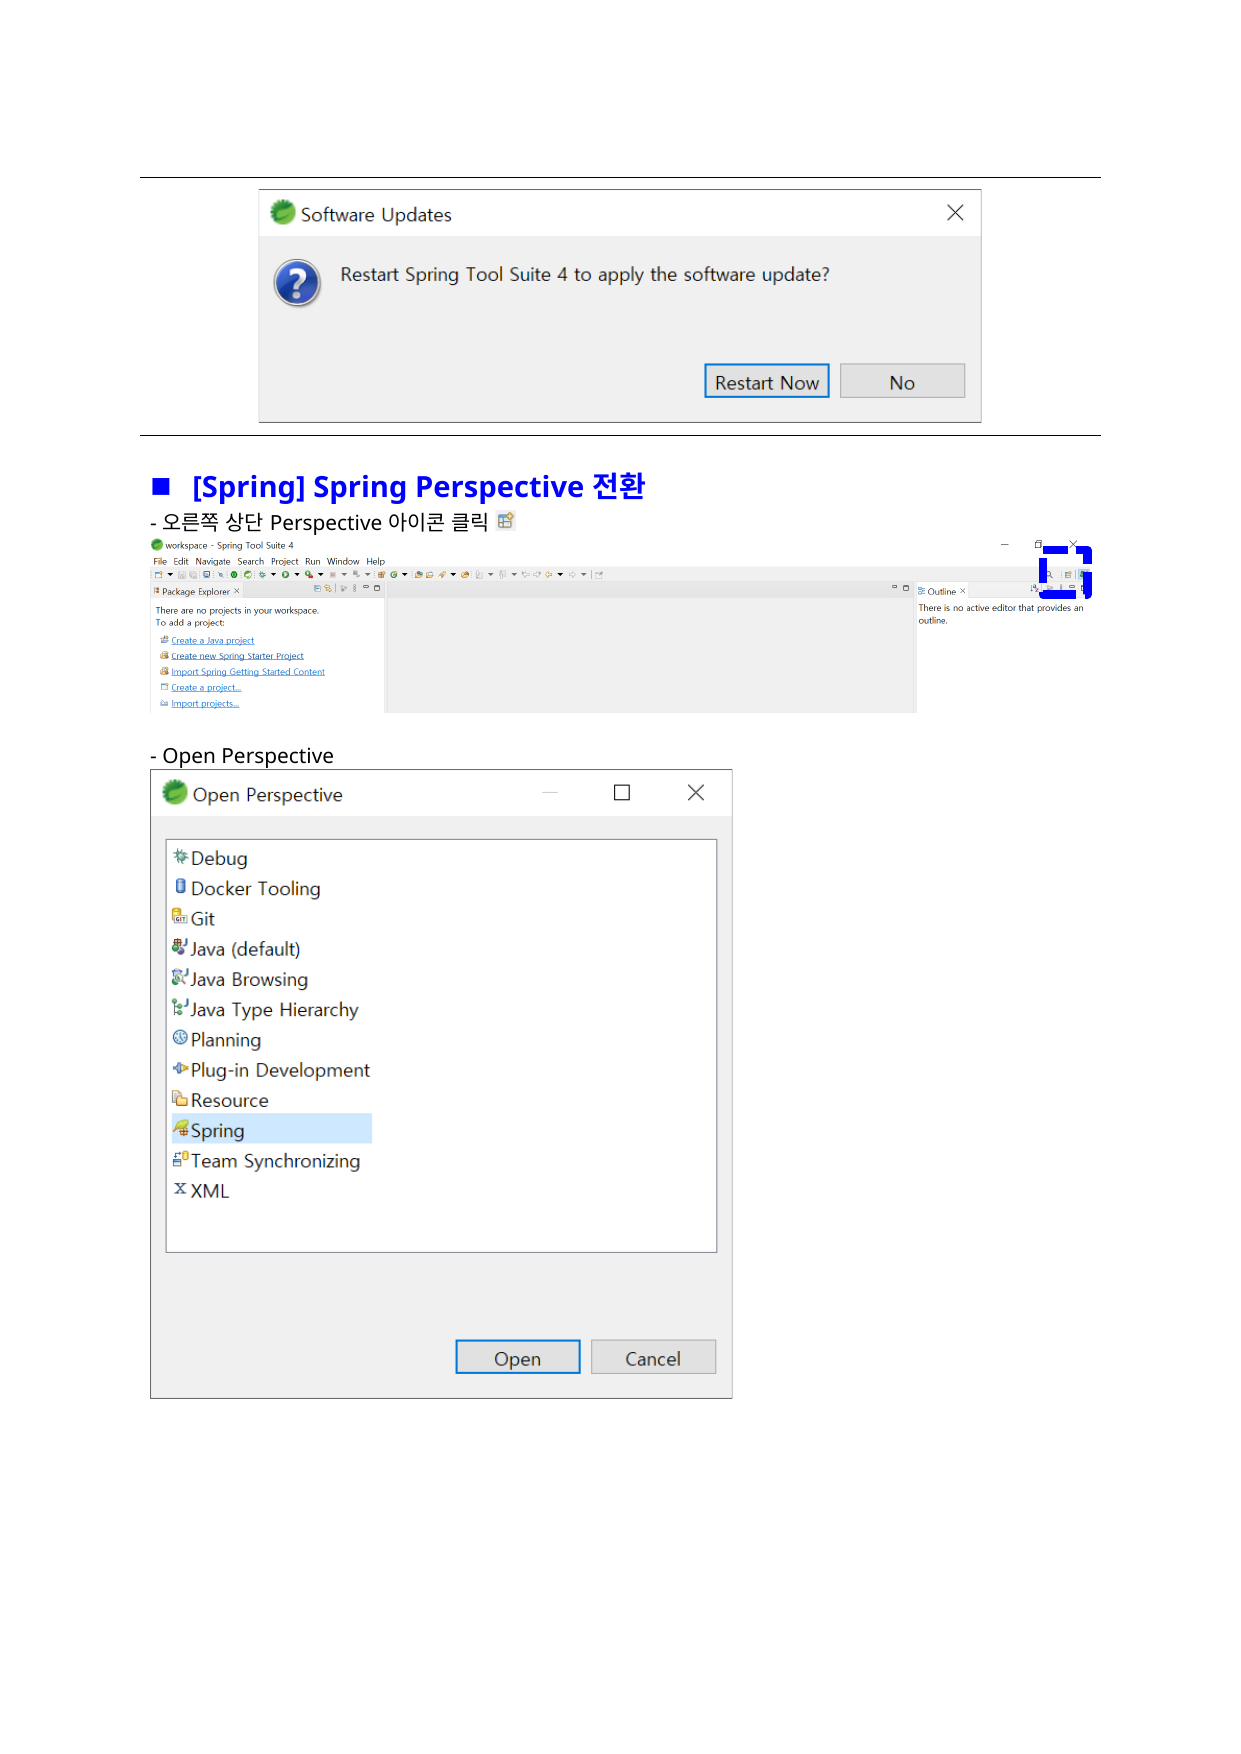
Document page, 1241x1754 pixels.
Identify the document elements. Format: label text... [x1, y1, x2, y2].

subtitle [Spring] Spring Perspective 전환 [150, 463, 1090, 506]
text - 오른쪽 상단 Perspective 아이콘 클릭 [150, 506, 1090, 536]
table_cell [140, 178, 1101, 434]
picture [258, 189, 982, 423]
picture [495, 510, 517, 531]
picture [150, 536, 1091, 713]
picture [150, 769, 733, 1399]
text - Open Perspective [150, 741, 1090, 769]
